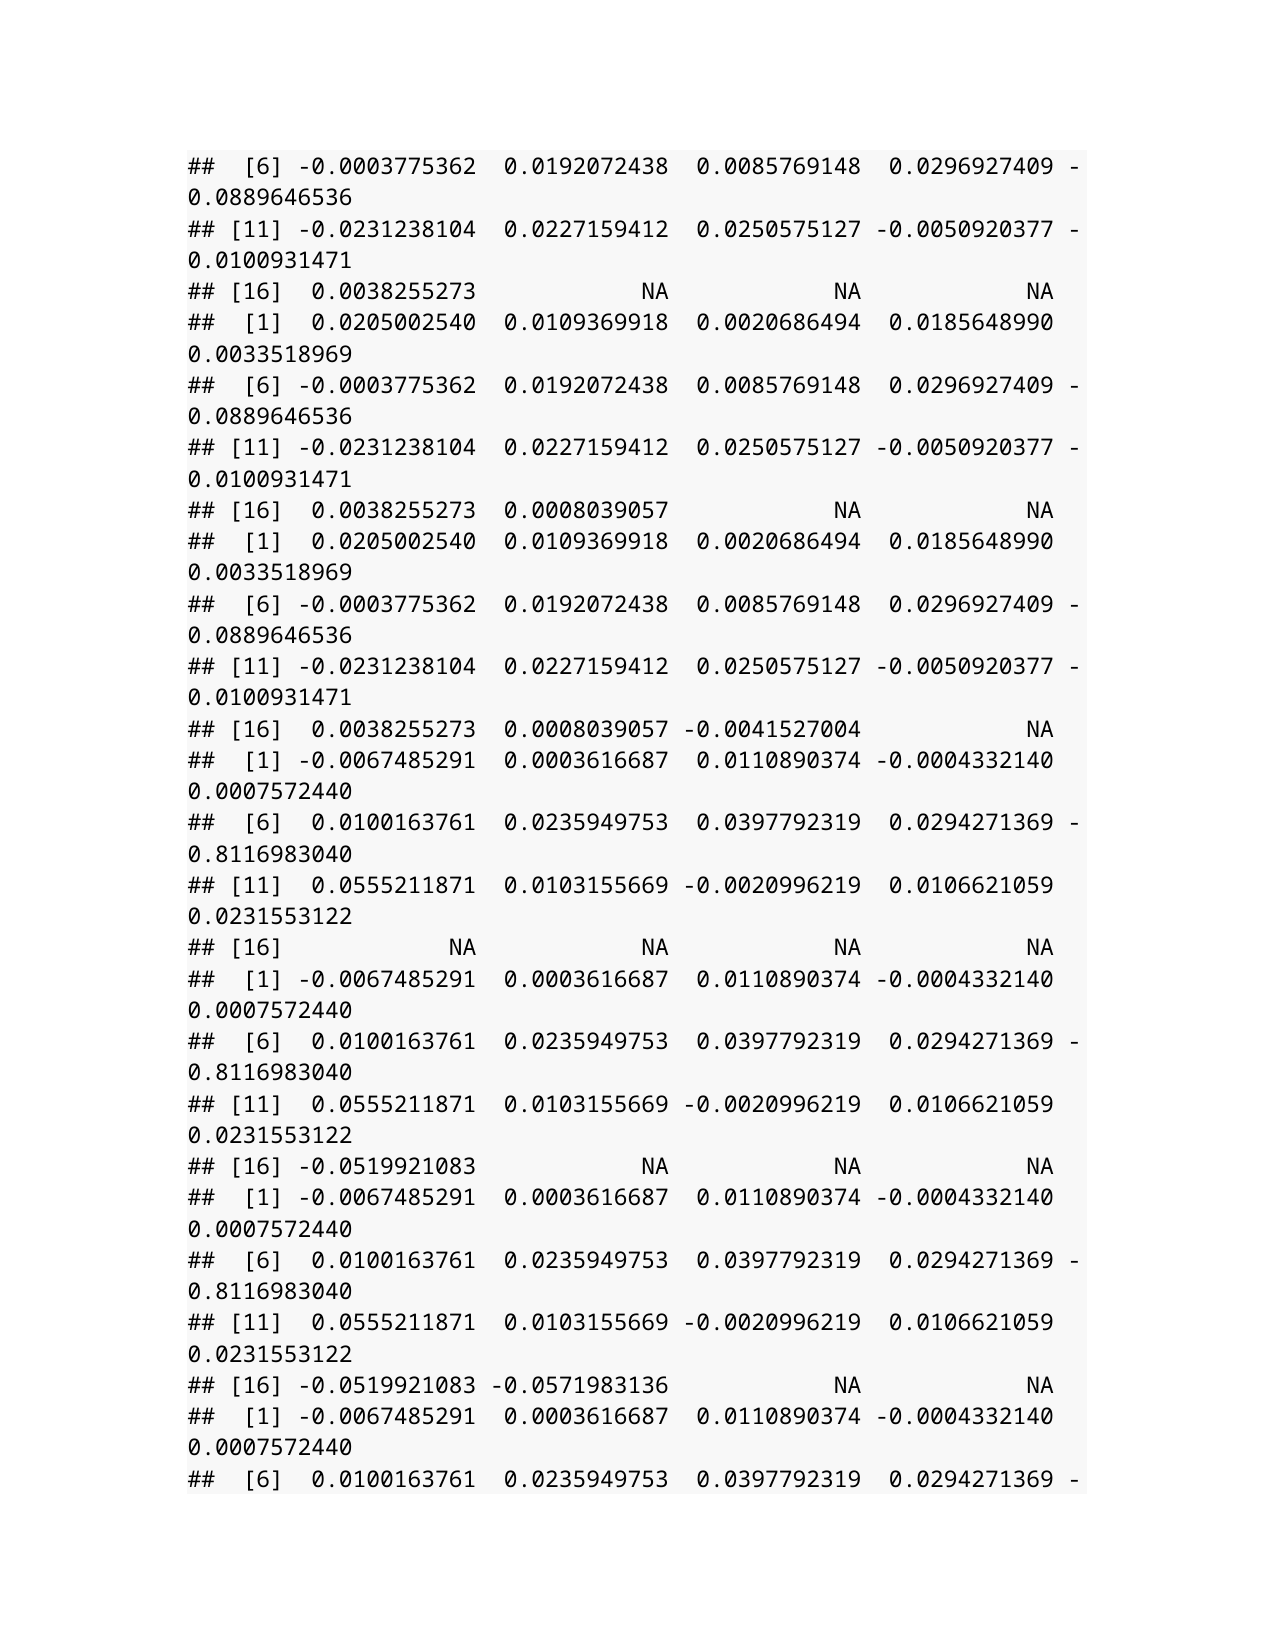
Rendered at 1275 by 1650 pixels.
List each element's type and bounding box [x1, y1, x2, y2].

text [187, 150, 1087, 1494]
